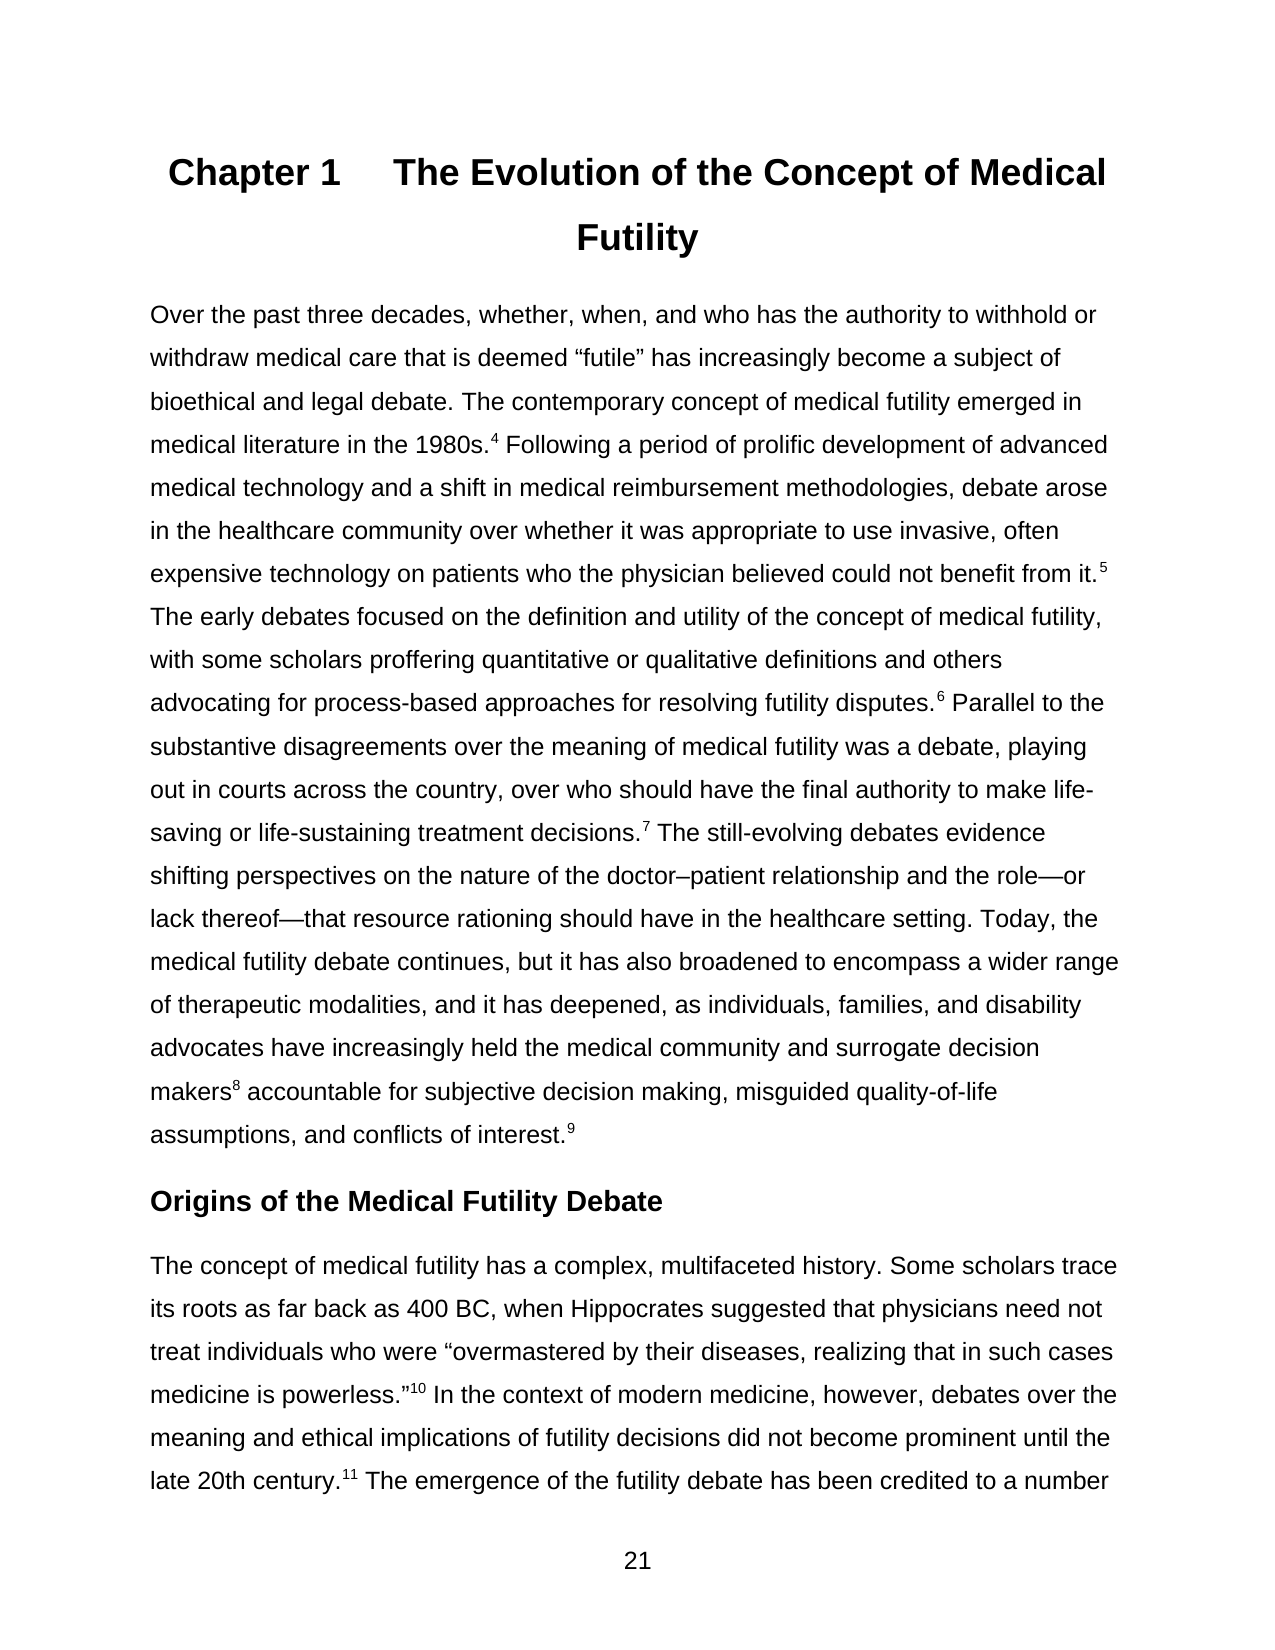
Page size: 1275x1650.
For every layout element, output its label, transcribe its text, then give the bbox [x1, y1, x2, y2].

text Over the past three decades, whether, when, and who has the authority to withhold or withdraw medical care that is deemed “futile” has increasingly become a subject of bioethical and legal debate. The contemporary concept of medical futility emerged in medical literature in the 1980s. Following a period of prolific development of advanced medical technology and a shift in medical reimbursement methodologies, debate arose in the healthcare community over whether it was appropriate to use invasive, often expensive technology on patients who the physician believed could not benefit from it. The early debates focused on the definition and utility of the concept of medical futility, with some scholars proffering quantitative or qualitative definitions and others advocating for process-based approaches for resolving futility disputes. Parallel to the substantive disagreements over the meaning of medical futility was a debate, playing out in courts across the country, over who should have the final authority to make life-saving or life-sustaining treatment decisions. The still-evolving debates evidence shifting perspectives on the nature of the doctor–patient relationship and the role—or lack thereof—that resource rationing should have in the healthcare setting. Today, the medical futility debate continues, but it has also broadened to encompass a wider range of therapeutic modalities, and it has deepened, as individuals, families, and disability advocates have increasingly held the medical community and surrogate decision makers accountable for subjective decision making, misguided quality-of-life assumptions, and conflicts of interest. [150, 300, 1125, 1148]
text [150, 1251, 1125, 1495]
subtitle Chapter 1 The Evolution of the Concept of Medical Futility [150, 150, 1125, 258]
subtitle Origins of the Medical Futility Debate [150, 1183, 1125, 1217]
